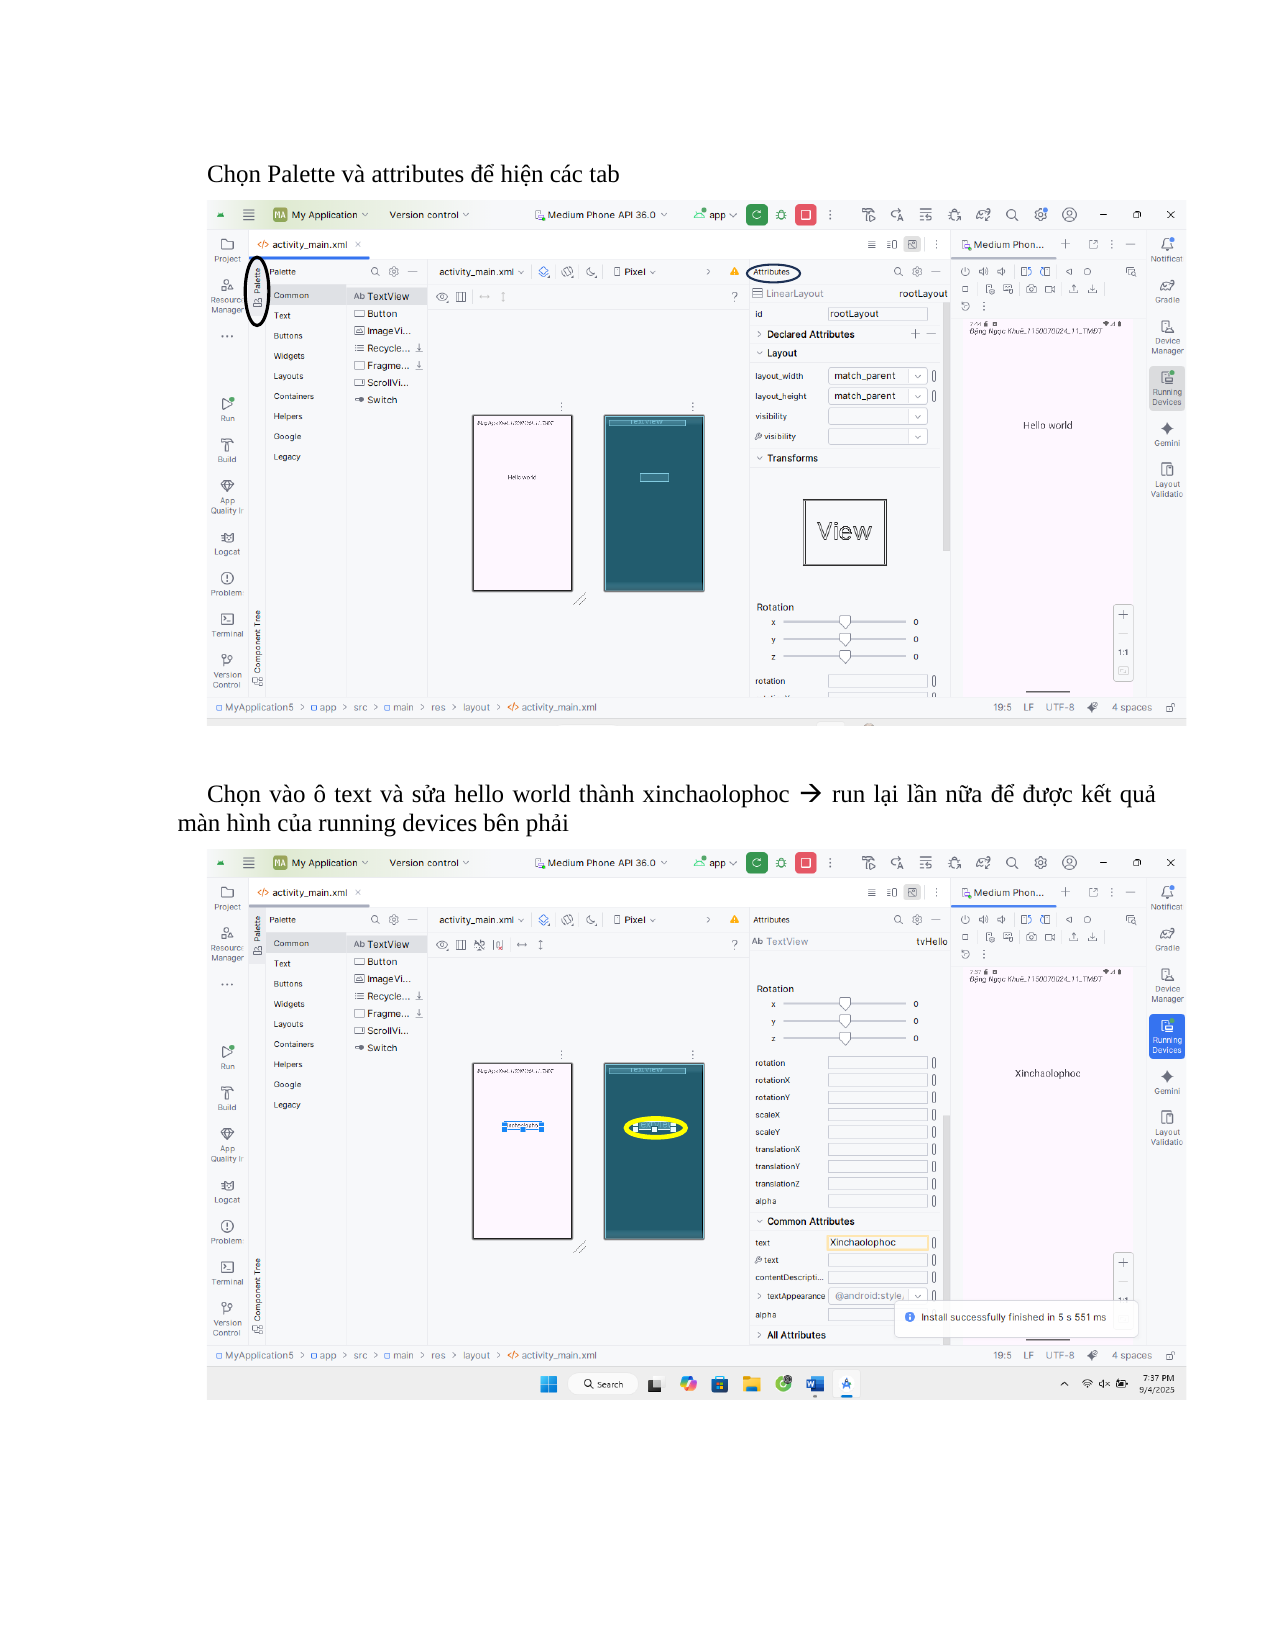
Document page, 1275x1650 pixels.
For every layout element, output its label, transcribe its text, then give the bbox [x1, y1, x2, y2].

text Chọn vào ô text và sửa hello world thành xinchaolophoc run lại lần nữa để được kết quả màn hình của running devices bên phải [177, 779, 1156, 837]
text Chọn Palette và attributes để hiện các tab [177, 159, 1156, 188]
